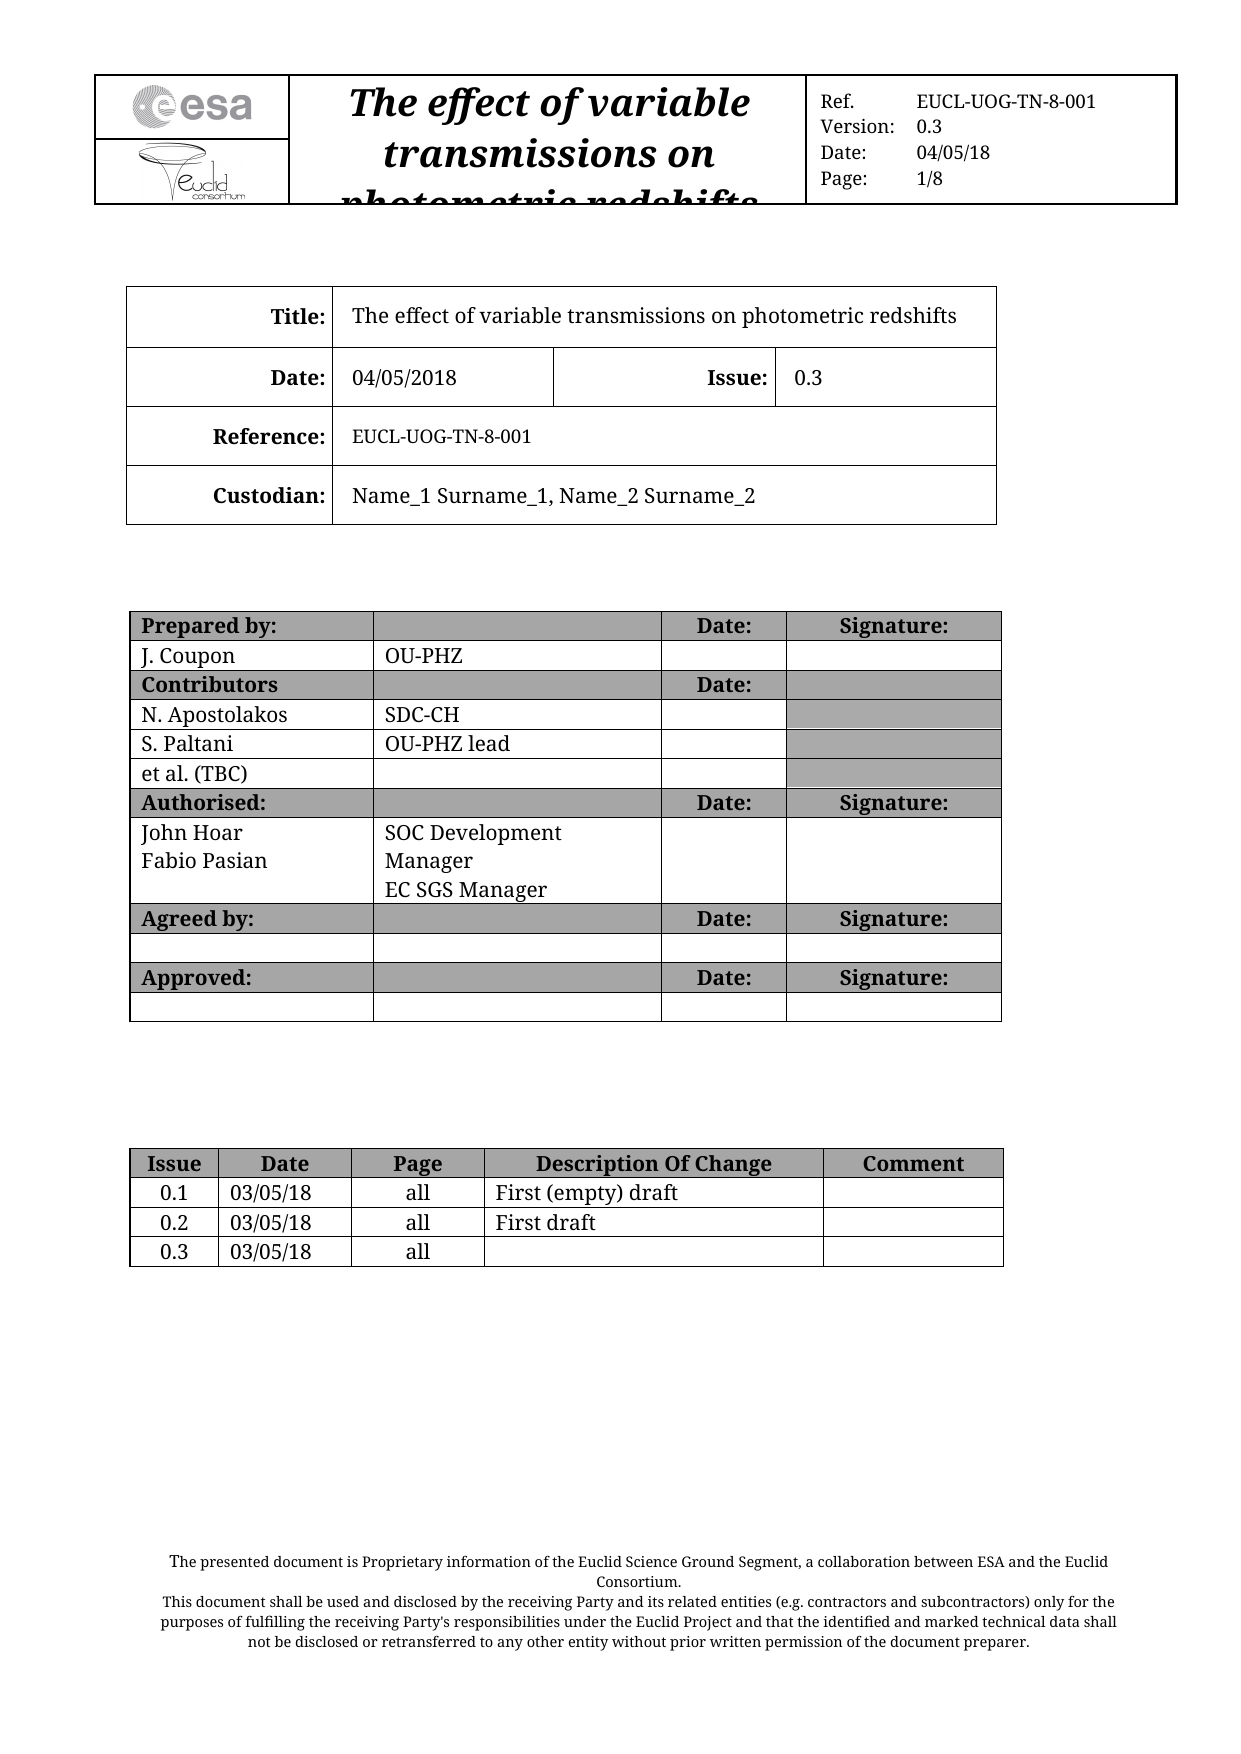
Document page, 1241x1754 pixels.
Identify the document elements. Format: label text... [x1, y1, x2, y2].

table_cell [787, 818, 1001, 903]
table_header [374, 612, 661, 640]
table_cell et al. (TBC) [131, 759, 373, 787]
table_cell OU-PHZ lead [374, 730, 661, 758]
table_cell [662, 993, 786, 1021]
picture [138, 142, 246, 201]
table_header Page [352, 1149, 484, 1177]
table_cell 0.3 [776, 348, 996, 406]
table_cell 04/05/2018 [333, 348, 553, 406]
table_header Description Of Change [485, 1149, 823, 1177]
table_cell [787, 993, 1001, 1021]
table_cell Approved: [131, 963, 373, 992]
table_cell [662, 759, 786, 787]
table_cell [824, 1208, 1003, 1236]
table_cell [787, 730, 1001, 758]
table_cell [787, 700, 1001, 728]
table_cell Signature: [787, 904, 1001, 933]
table_cell all [352, 1208, 484, 1236]
table_cell Name_1 Surname_1, Name_2 Surname_2 [333, 466, 996, 524]
table_header Signature: [787, 612, 1001, 640]
table_cell OU-PHZ [374, 641, 661, 669]
table_cell Issue: [554, 348, 775, 406]
table_cell [374, 993, 661, 1021]
table_header Prepared by: [131, 612, 373, 640]
table_cell J. Coupon [131, 641, 373, 669]
table_cell [374, 789, 661, 817]
table_cell [131, 993, 373, 1021]
table_cell 03/05/18 [219, 1178, 351, 1207]
table_cell [824, 1237, 1003, 1266]
table_cell [374, 671, 661, 699]
table_cell [787, 759, 1001, 787]
table_cell [131, 934, 373, 962]
table_cell Authorised: [131, 789, 373, 817]
table_cell [374, 904, 661, 933]
picture [132, 85, 252, 129]
table_cell Reference: [127, 407, 332, 465]
table_cell [662, 818, 786, 903]
table_cell First (empty) draft [485, 1178, 823, 1207]
table_cell Date: [127, 348, 332, 406]
table_cell [787, 641, 1001, 669]
table_cell [787, 934, 1001, 962]
table_cell Date: [662, 789, 786, 817]
table_cell SDC-CH [374, 700, 661, 728]
table_cell [662, 730, 786, 758]
table_cell John Hoar Fabio Pasian [131, 818, 373, 903]
table_cell all [352, 1178, 484, 1207]
table_cell [662, 934, 786, 962]
table_cell SOC Development Manager EC SGS Manager [374, 818, 661, 903]
table_cell [374, 934, 661, 962]
table_cell Date: [662, 904, 786, 933]
table_header Issue [131, 1149, 218, 1177]
table_cell Contributors [131, 671, 373, 699]
table_cell S. Paltani [131, 730, 373, 758]
table_header Title: [127, 287, 332, 347]
table_cell EUCL-UOG-TN-8-001 [333, 407, 996, 465]
table_cell 03/05/18 [219, 1237, 351, 1266]
table_cell 0.3 [131, 1237, 218, 1266]
table_cell Signature: [787, 789, 1001, 817]
table_cell 0.2 [131, 1208, 218, 1236]
table_cell [787, 671, 1001, 699]
table_cell N. Apostolakos [131, 700, 373, 728]
table_cell Agreed by: [131, 904, 373, 933]
table_cell Signature: [787, 963, 1001, 992]
table_header Date [219, 1149, 351, 1177]
table_cell 03/05/18 [219, 1208, 351, 1236]
table_cell First draft [485, 1208, 823, 1236]
table_cell [824, 1178, 1003, 1207]
table_cell all [352, 1237, 484, 1266]
table_cell Custodian: [127, 466, 332, 524]
table_cell 0.1 [131, 1178, 218, 1207]
table_cell [374, 963, 661, 992]
table_header Date: [662, 612, 786, 640]
table_cell [374, 759, 661, 787]
table_cell Date: [662, 671, 786, 699]
table_header The effect of variable transmissions on photometric redshifts [333, 287, 996, 347]
table_cell [662, 700, 786, 728]
table_cell Date: [662, 963, 786, 992]
table_header Comment [824, 1149, 1003, 1177]
table_cell [662, 641, 786, 669]
table_cell [485, 1237, 823, 1266]
